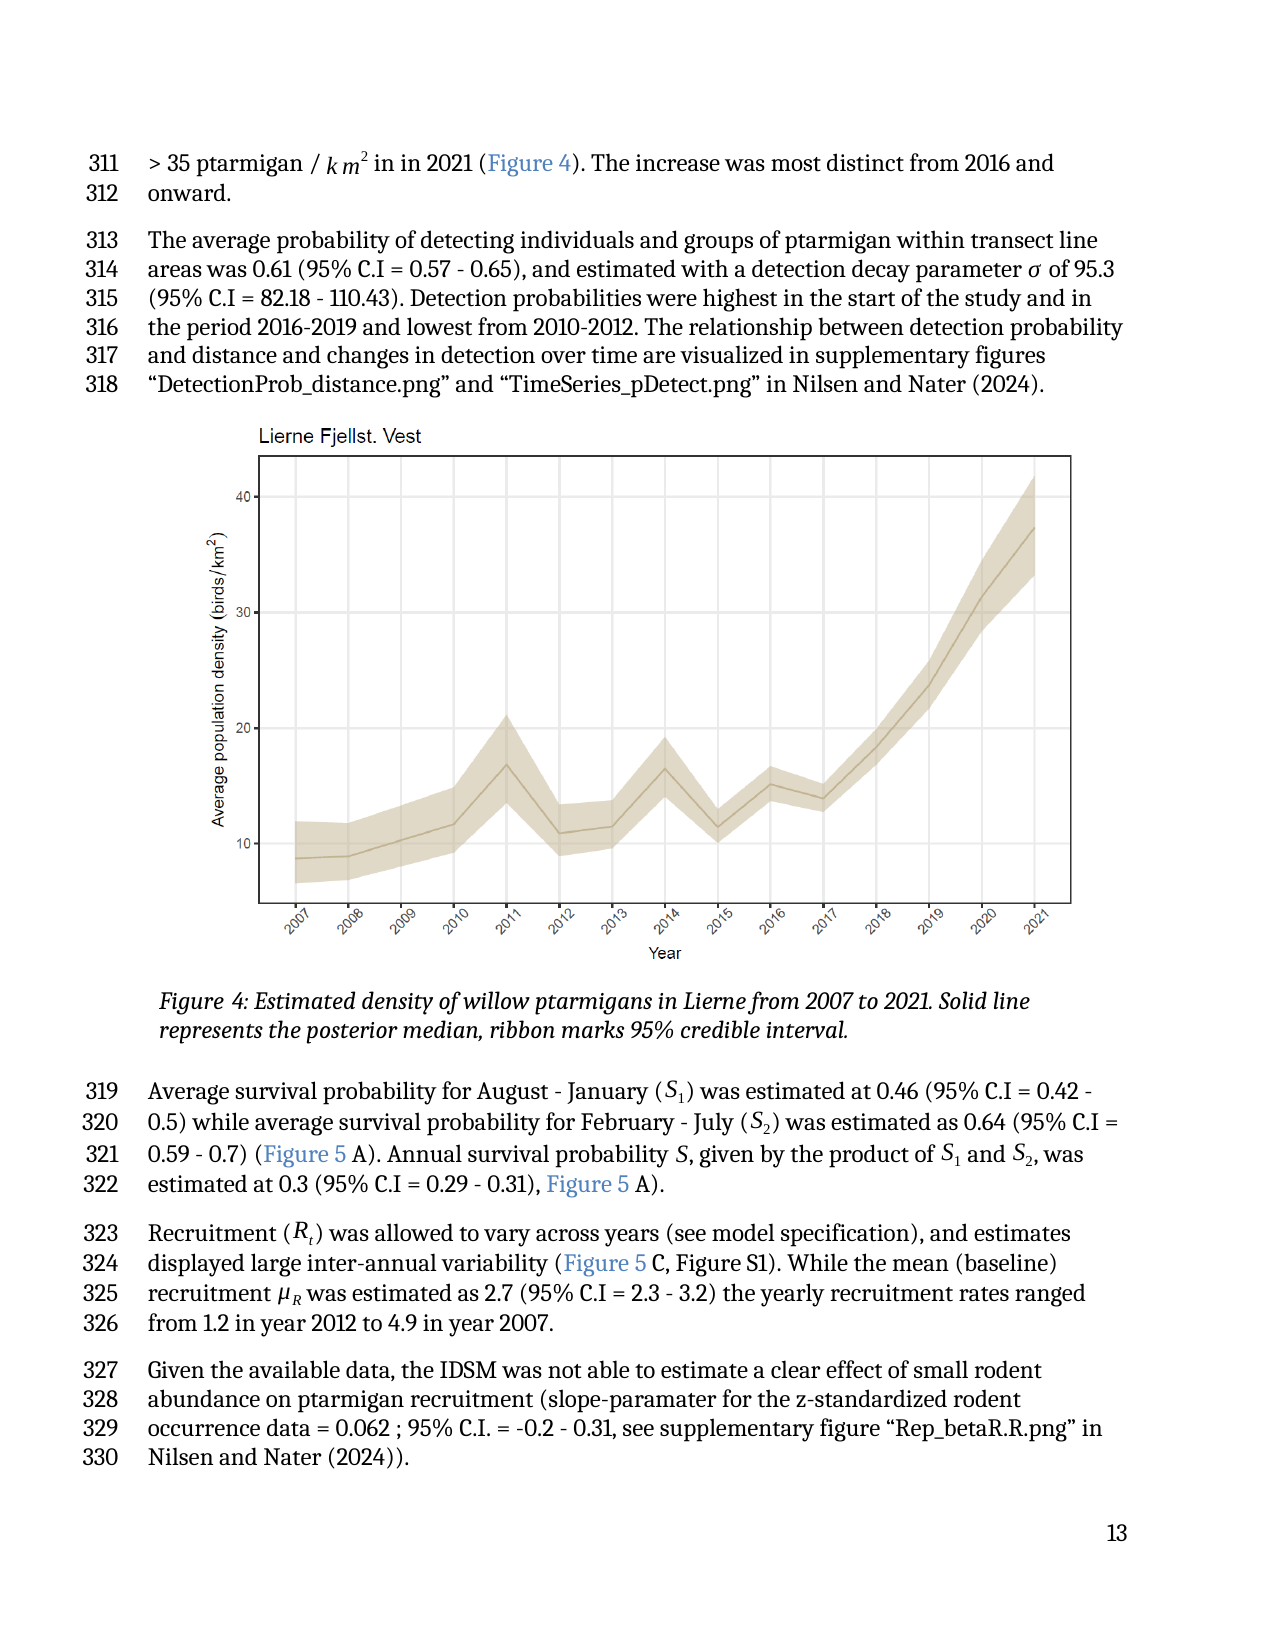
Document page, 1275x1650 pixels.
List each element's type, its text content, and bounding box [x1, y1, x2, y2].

text Given the available data, the IDSM was not able to estimate a clear effect of small rodent abundance on ptarmigan recruitment (slope-paramater for the z-standardized rodent occurrence data = 0.062 ; 95% C.I. = -0.2 - 0.31, see supplementary figure “Rep_betaR.R.png” in Nilsen and Nater (2024)). [148, 1356, 1127, 1471]
text Recruitment () was allowed to vary across years (see model specification), and estimates displayed large inter-annual variability (Figure 5 C, Figure S1). While the mean (baseline) recruitment was estimated as 2.7 (95% C.I = 2.3 - 3.2) the yearly recruitment rates ranged from 1.2 in year 2012 to 4.9 in year 2007. [148, 1217, 1127, 1337]
text The average probability of detecting individuals and groups of ptarmigan within transect line areas was 0.61 (95% C.I = 0.57 - 0.65), and estimated with a detection decay parameter of 95.3 (95% C.I = 82.18 - 110.43). Detection probabilities were highest in the start of the study and in the period 2016-2019 and lowest from 2010-2012. The relationship between detection probability and distance and changes in detection over time are visualized in supplementary figures “DetectionProb_distance.png” and “TimeSeries_pDetect.png” in Nilsen and Nater (2024). [148, 226, 1127, 399]
table_header Figure 4: Estimated density of willow ptarmigans in Lierne from 2007 to 2021. Solid line represents the posterior median, ribbon marks 95% credible interval. [148, 418, 1127, 1057]
text Average survival probability for August - January () was estimated at 0.46 (95% C.I = 0.42 - 0.5) while average survival probability for February - July () was estimated as 0.64 (95% C.I = 0.59 - 0.7) (Figure 5 A). Annual survival probability , given by the product of and , was estimated at 0.3 (95% C.I = 0.29 - 0.31), Figure 5 A). [148, 1076, 1127, 1198]
picture [200, 421, 1075, 966]
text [148, 148, 1127, 207]
